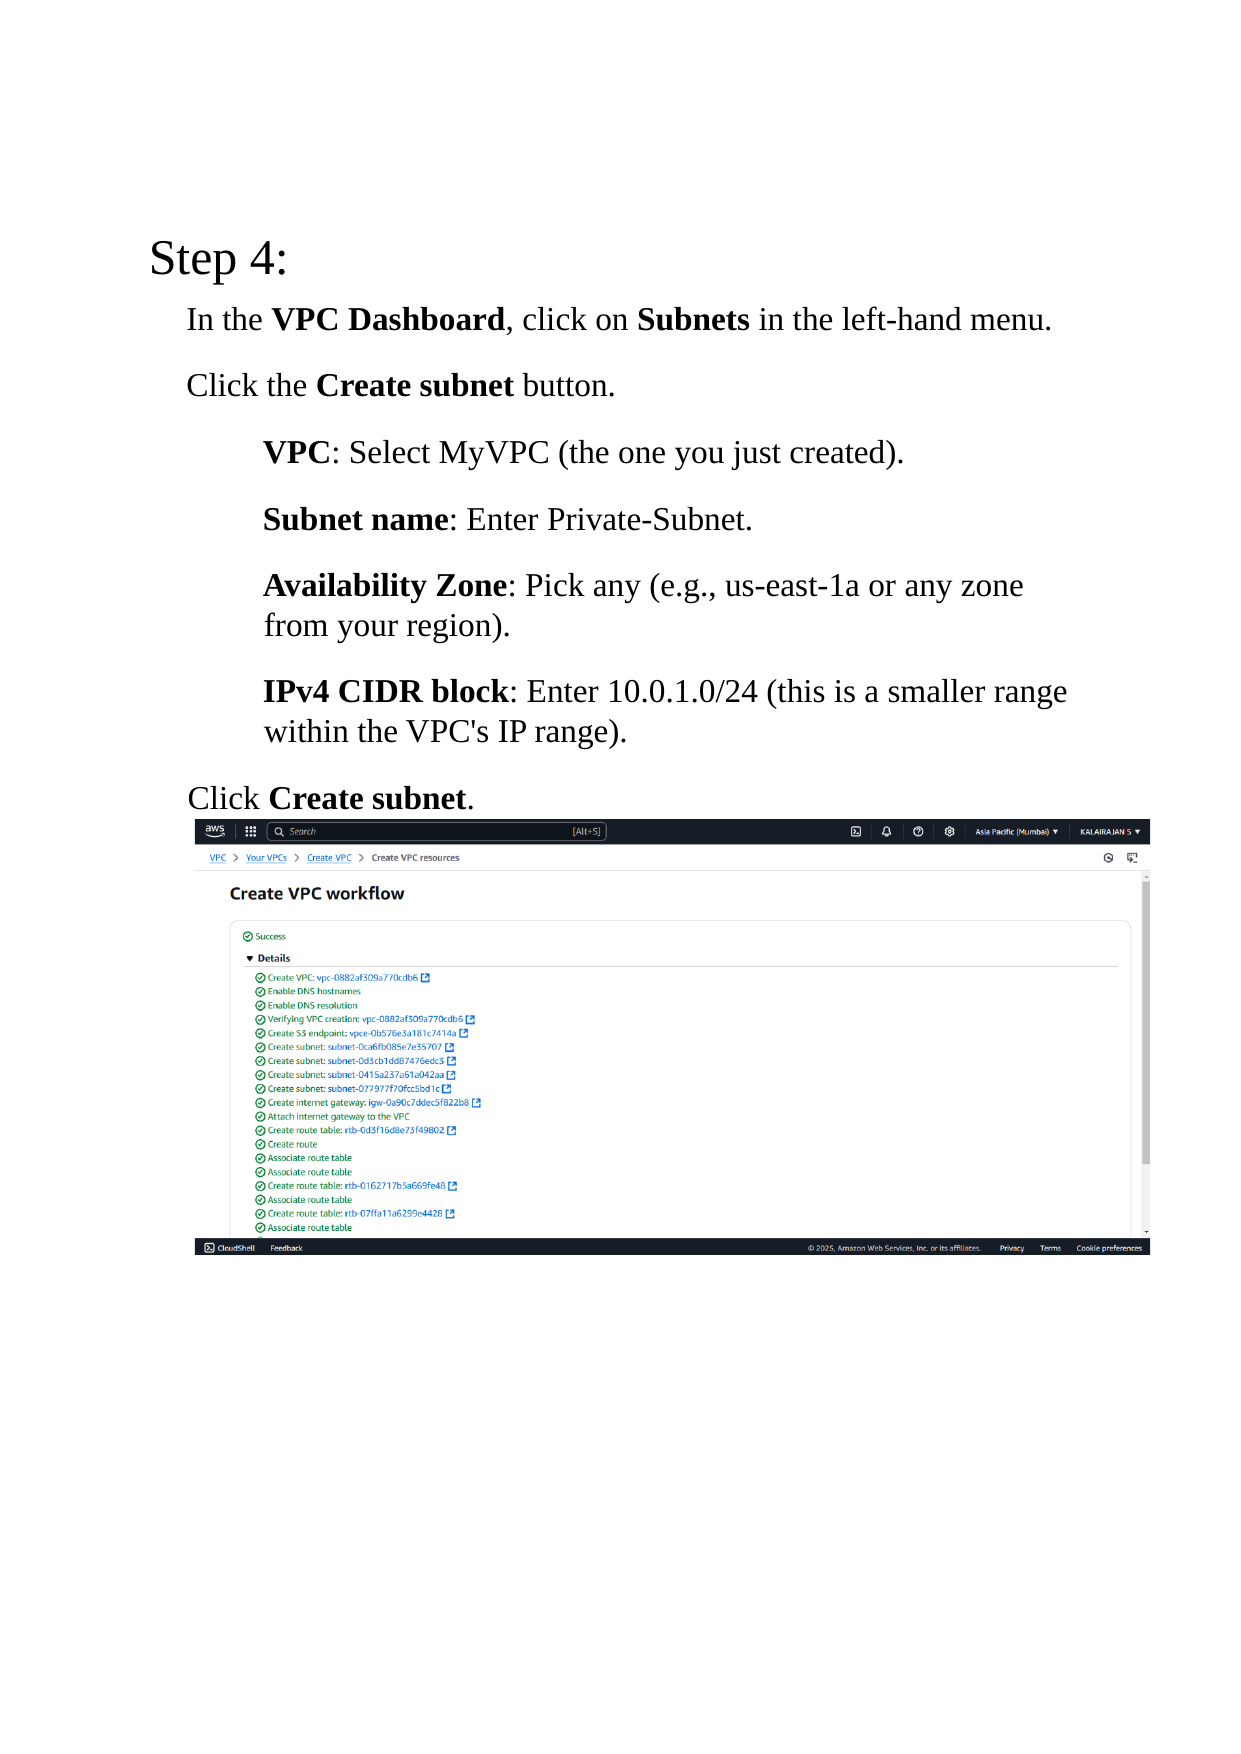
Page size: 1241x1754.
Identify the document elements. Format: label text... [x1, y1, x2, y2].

picture [194, 819, 1150, 1255]
text Availability Zone: Pick any (e.g., us-east-1a or any zone from your region). [263, 566, 1096, 643]
text IPv4 CIDR block: Enter 10.0.1.0/24 (this is a smaller range within the VPC's IP range). [263, 672, 1096, 749]
text Click the Create subnet button. [186, 366, 1096, 404]
text Click Create subnet. [187, 778, 1105, 816]
text VPC: Select MyVPC (the one you just created). [263, 432, 1096, 471]
text In the VPC Dashboard, click on Subnets in the left-hand menu. [186, 299, 1096, 337]
text Subnet name: Enter Private-Subnet. [263, 499, 1096, 537]
text Step 4: [148, 228, 1105, 285]
